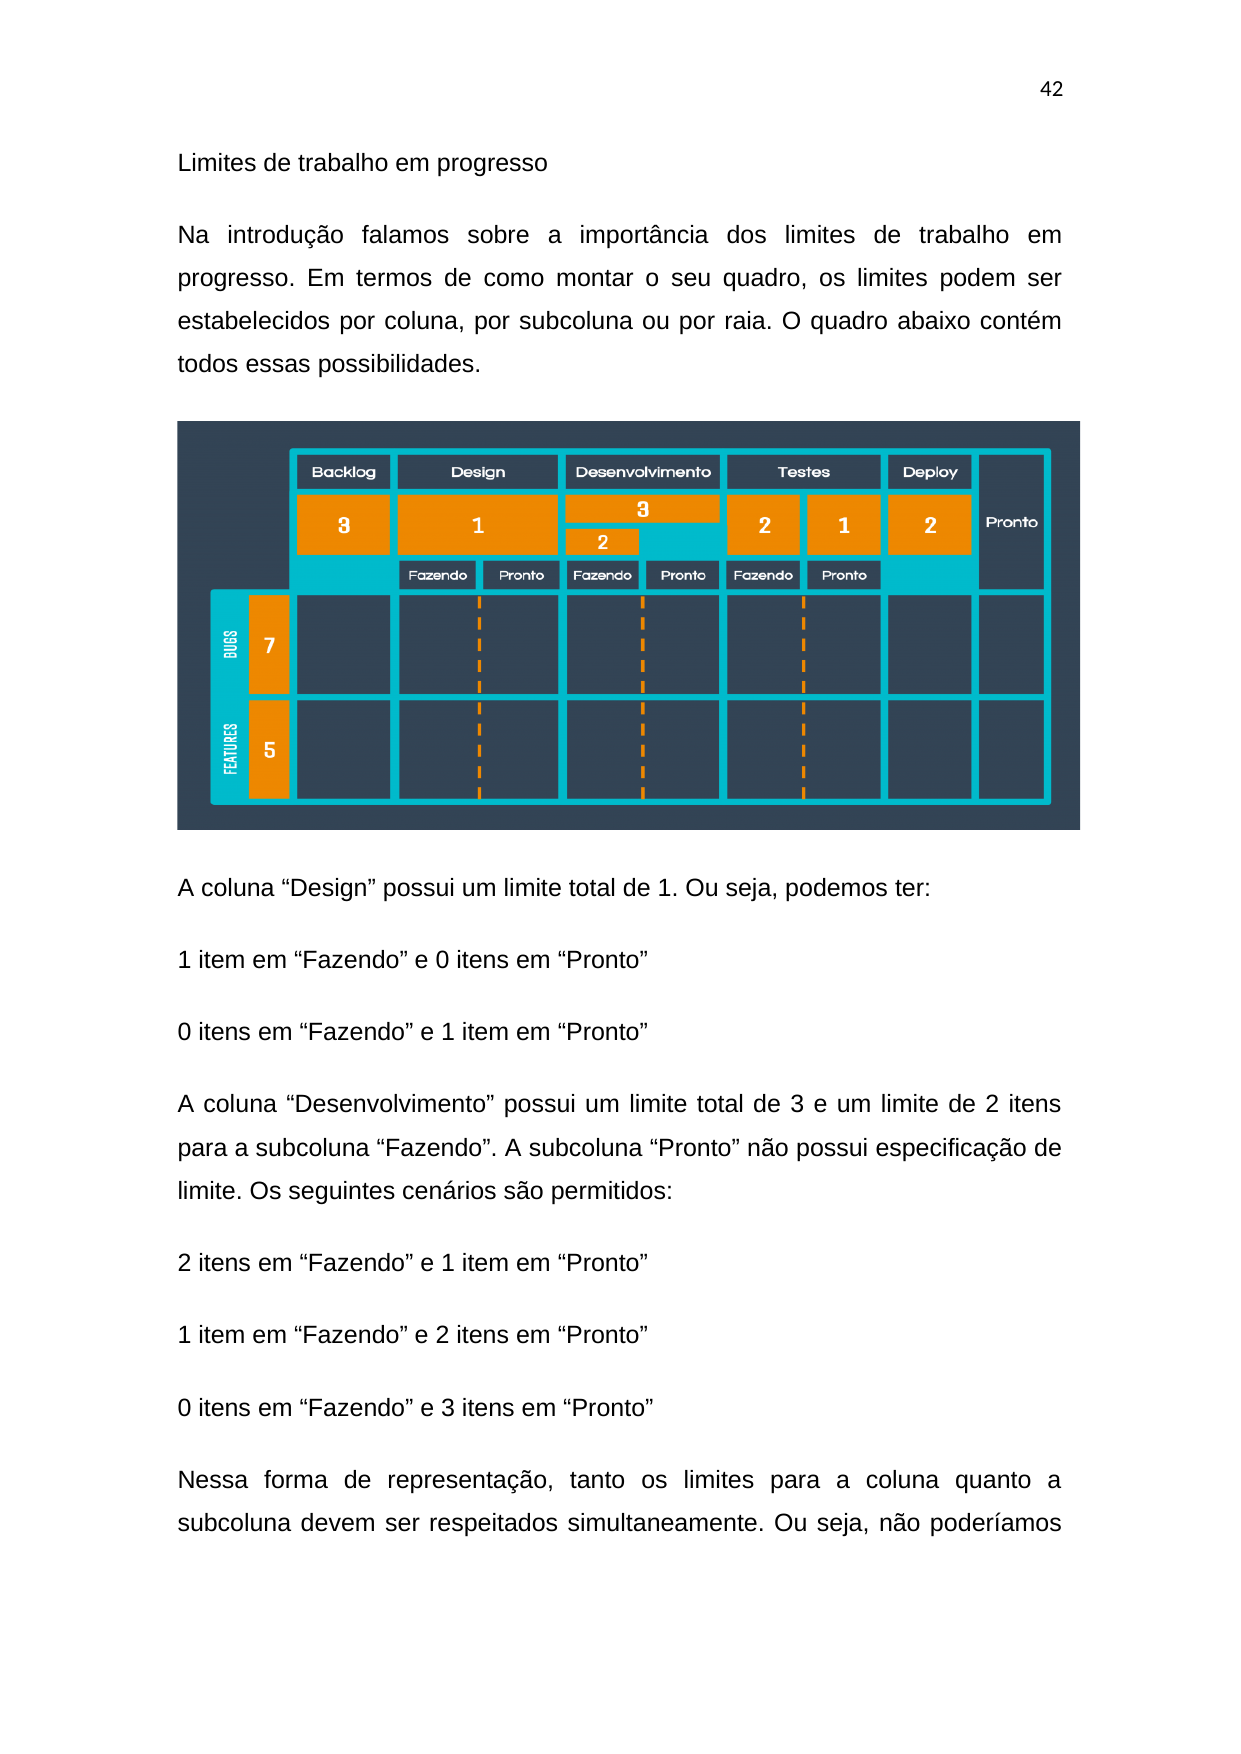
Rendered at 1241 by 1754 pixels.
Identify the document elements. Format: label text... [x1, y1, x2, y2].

text 1 item em “Fazendo” e 2 itens em “Pronto” [177, 1320, 1063, 1349]
text 2 itens em “Fazendo” e 1 item em “Pronto” [177, 1248, 1063, 1277]
text 1 item em “Fazendo” e 0 itens em “Pronto” [177, 945, 1063, 973]
text Na introdução falamos sobre a importância dos limites de trabalho em progresso. Em termos de como montar o seu quadro, os limites podem ser estabelecidos por coluna, por subcoluna ou por raia. O quadro abaixo contém todos essas possibilidades. [177, 220, 1063, 378]
text Limites de trabalho em progresso [177, 148, 1063, 176]
text A coluna “Desenvolvimento” possui um limite total de 3 e um limite de 2 itens para a subcoluna “Fazendo”. A subcoluna “Pronto” não possui especificação de limite. Os seguintes cenários são permitidos: [177, 1089, 1063, 1204]
text 0 itens em “Fazendo” e 3 itens em “Pronto” [177, 1392, 1063, 1421]
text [177, 1465, 1063, 1537]
text A coluna “Design” possui um limite total de 1. Ou seja, podemos ter: [177, 872, 1063, 901]
text 0 itens em “Fazendo” e 1 item em “Pronto” [177, 1017, 1063, 1046]
picture [177, 421, 1081, 830]
